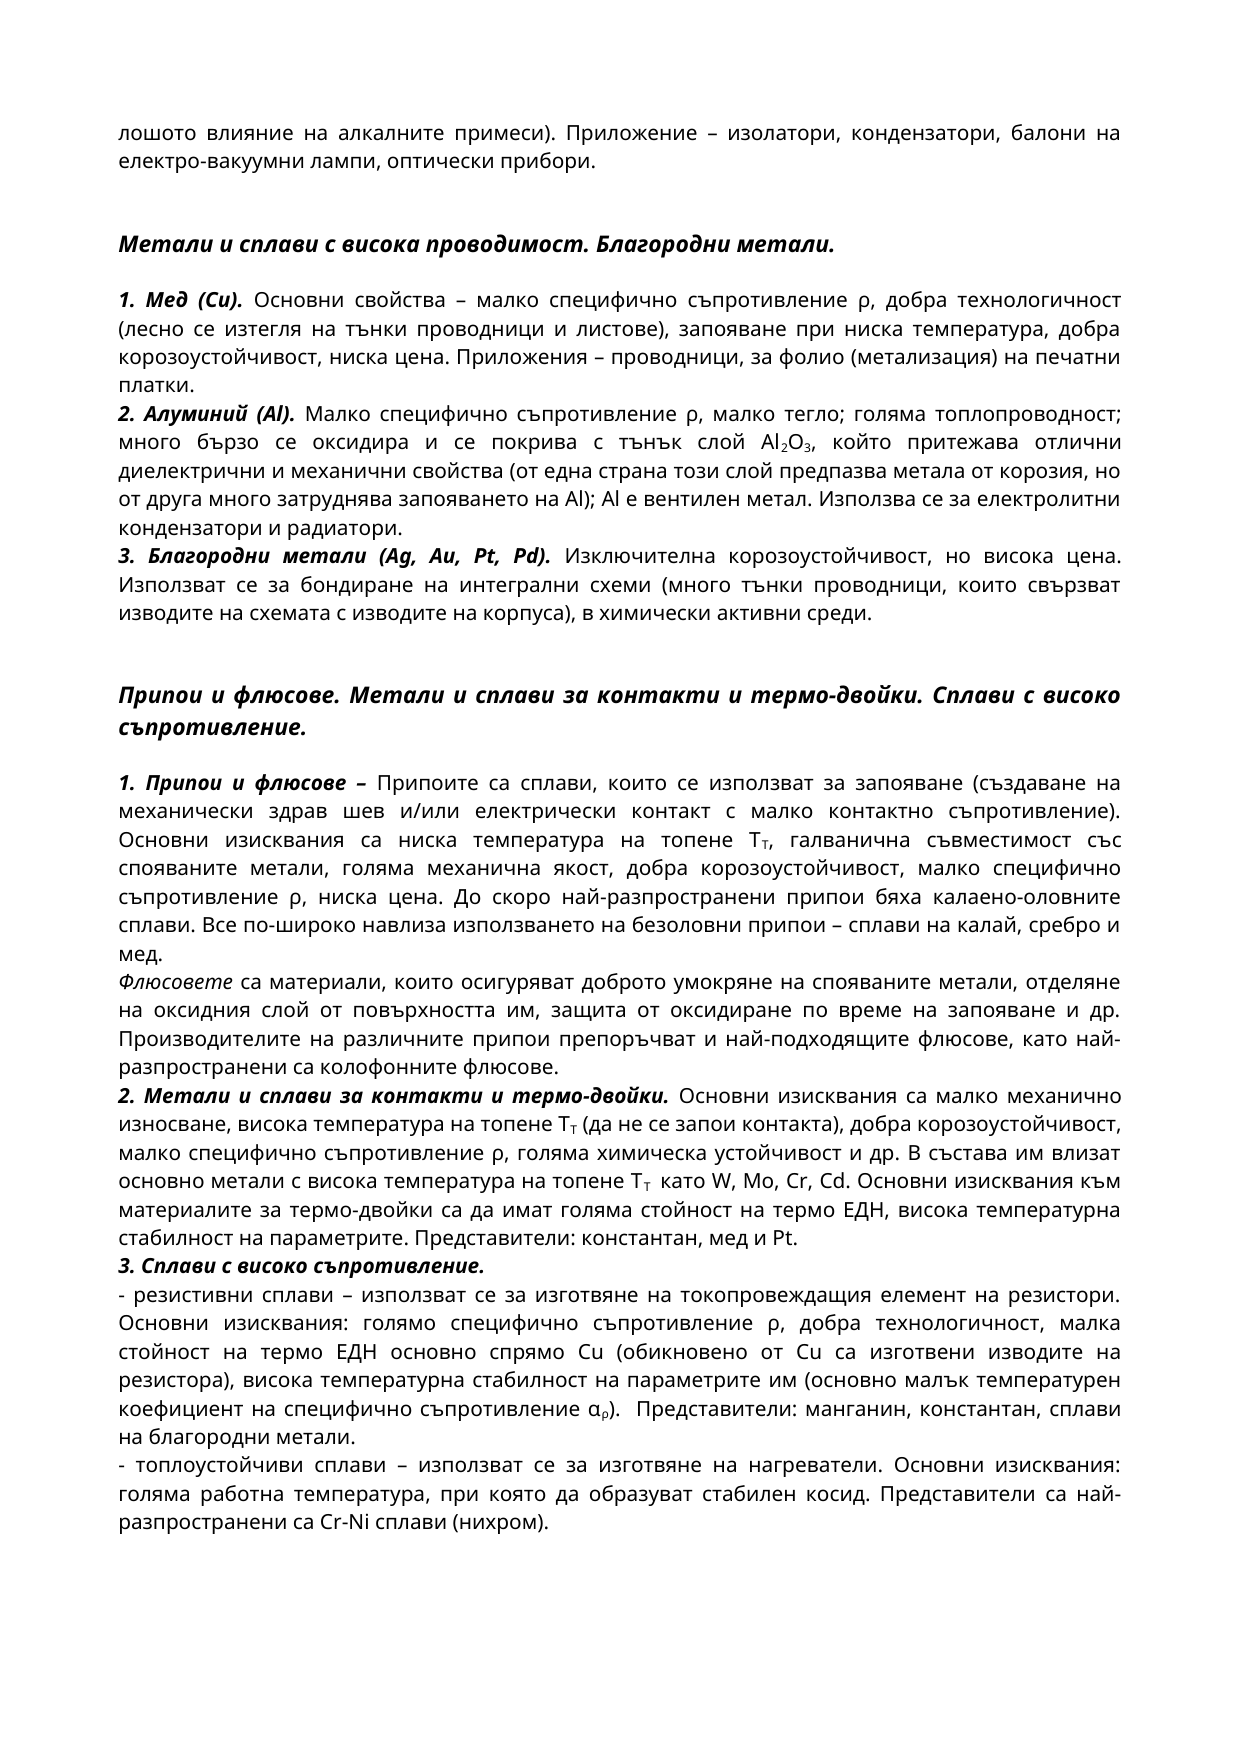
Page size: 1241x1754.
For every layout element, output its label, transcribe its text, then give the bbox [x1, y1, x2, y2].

text 3. Благородни метали (Ag, Au, Pt, Pd). Изключителна корозоустойчивост, но висока цена. Използват се за бондиране на интегрални схеми (много тънки проводници, които свързват изводите на схемата с изводите на корпуса), в химически активни среди. [118, 541, 1122, 627]
text 1. Припои и флюсове – Припоите са сплави, които се използват за запояване (създаване на механически здрав шев и/или електрически контакт с малко контактно съпротивление). Основни изисквания са ниска температура на топене ТТ, галванична съвместимост със спояваните метали, голяма механична якост, добра корозоустойчивост, малко специфично съпротивление ρ, ниска цена. До скоро най-разпространени припои бяха калаено-оловните сплави. Все по-широко навлиза използването на безоловни припои – сплави на калай, сребро и мед. [118, 768, 1122, 967]
text - топлоустойчиви сплави – използват се за изготвяне на нагреватели. Основни изисквания: голяма работна температура, при която да образуват стабилен косид. Представители са най-разпространени са Cr-Ni сплави (нихром). [118, 1451, 1122, 1536]
text 3. Сплави с високо съпротивление. [118, 1252, 1122, 1280]
text 1. Мед (Cu). Основни свойства – малко специфично съпротивление ρ, добра технологичност (лесно се изтегля на тънки проводници и листове), запояване при ниска температура, добра корозоустойчивост, ниска цена. Приложения – проводници, за фолио (метализация) на печатни платки. [118, 285, 1122, 399]
text Метали и сплави с висока проводимост. Благородни метали. [118, 228, 1122, 259]
text 2. Алуминий (Al). Малко специфично съпротивление ρ, малко тегло; голяма топлопроводност; много бързо се оксидира и се покрива с тънък слой Al2O3, който притежава отлични диелектрични и механични свойства (от една страна този слой предпазва метала от корозия, но от друга много затруднява запояването на Al); Al е вентилен метал. Използва се за електролитни кондензатори и радиатори. [118, 399, 1122, 541]
text Припои и флюсове. Метали и сплави за контакти и термо-двойки. Сплави с високо съпротивление. [118, 679, 1122, 742]
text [118, 118, 1122, 175]
text 2. Метали и сплави за контакти и термо-двойки. Основни изисквания са малко механично износване, висока температура на топене ТТ (да не се запои контакта), добра корозоустойчивост, малко специфично съпротивление ρ, голяма химическа устойчивост и др. В състава им влизат основно метали с висока температура на топене ТТ като W, Mo, Cr, Cd. Основни изисквания към материалите за термо-двойки са да имат голяма стойност на термо ЕДН, висока температурна стабилност на параметрите. Представители: константан, мед и Pt. [118, 1081, 1122, 1252]
text Флюсовете са материали, които осигуряват доброто умокряне на спояваните метали, отделяне на оксидния слой от повърхността им, защита от оксидиране по време на запояване и др. Производителите на различните припои препоръчват и най-подходящите флюсове, като най-разпространени са колофонните флюсове. [118, 967, 1122, 1081]
text - резистивни сплави – използват се за изготвяне на токопровеждащия елемент на резистори. Основни изисквания: голямо специфично съпротивление ρ, добра технологичност, малка стойност на термо ЕДН основно спрямо Cu (обикновено от Cu са изготвени изводите на резистора), висока температурна стабилност на параметрите им (основно малък температурен коефициент на специфично съпротивление αρ). Представители: манганин, константан, сплави на благородни метали. [118, 1280, 1122, 1451]
